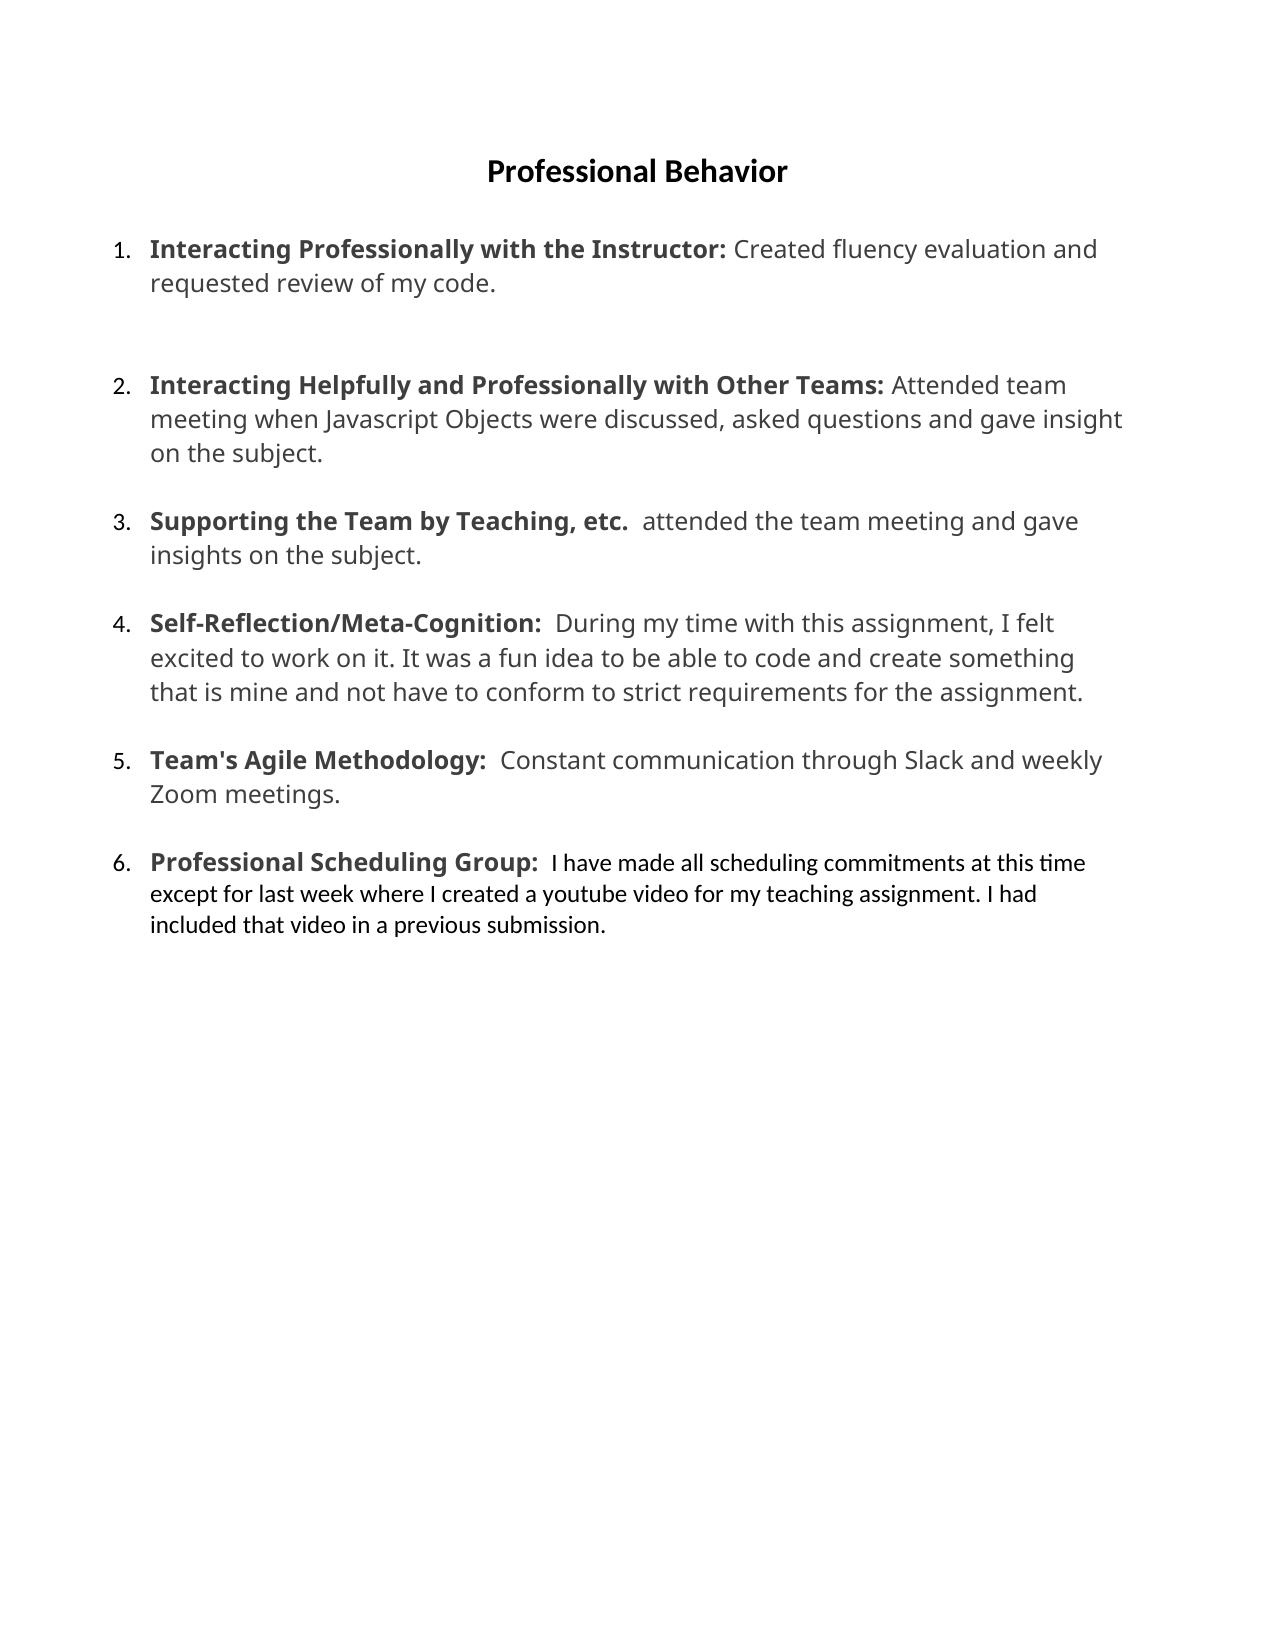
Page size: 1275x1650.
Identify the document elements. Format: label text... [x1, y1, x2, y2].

list Supporting the Team by Teaching, etc. attended the team meeting and gave insights on the subject. [112, 504, 1125, 572]
list Interacting Helpfully and Professionally with Other Teams: Attended team meeting when Javascript Objects were discussed, asked questions and gave insight on the subject. [112, 368, 1125, 470]
list Professional Scheduling Group: I have made all scheduling commitments at this time except for last week where I created a youtube video for my teaching assignment. I had included that video in a previous submission. [112, 844, 1125, 940]
list Team's Agile Methodology: Constant communication through Slack and weekly Zoom meetings. [112, 742, 1125, 811]
list Self-Reflection/Meta-Cognition: During my time with this assignment, I felt excited to work on it. It was a fun idea to be able to code and create something that is mine and not have to conform to strict requirements for the assignment. [112, 606, 1125, 708]
text Professional Behavior [150, 150, 1125, 191]
list Interacting Professionally with the Instructor: Created fluency evaluation and requested review of my code. [112, 231, 1125, 299]
